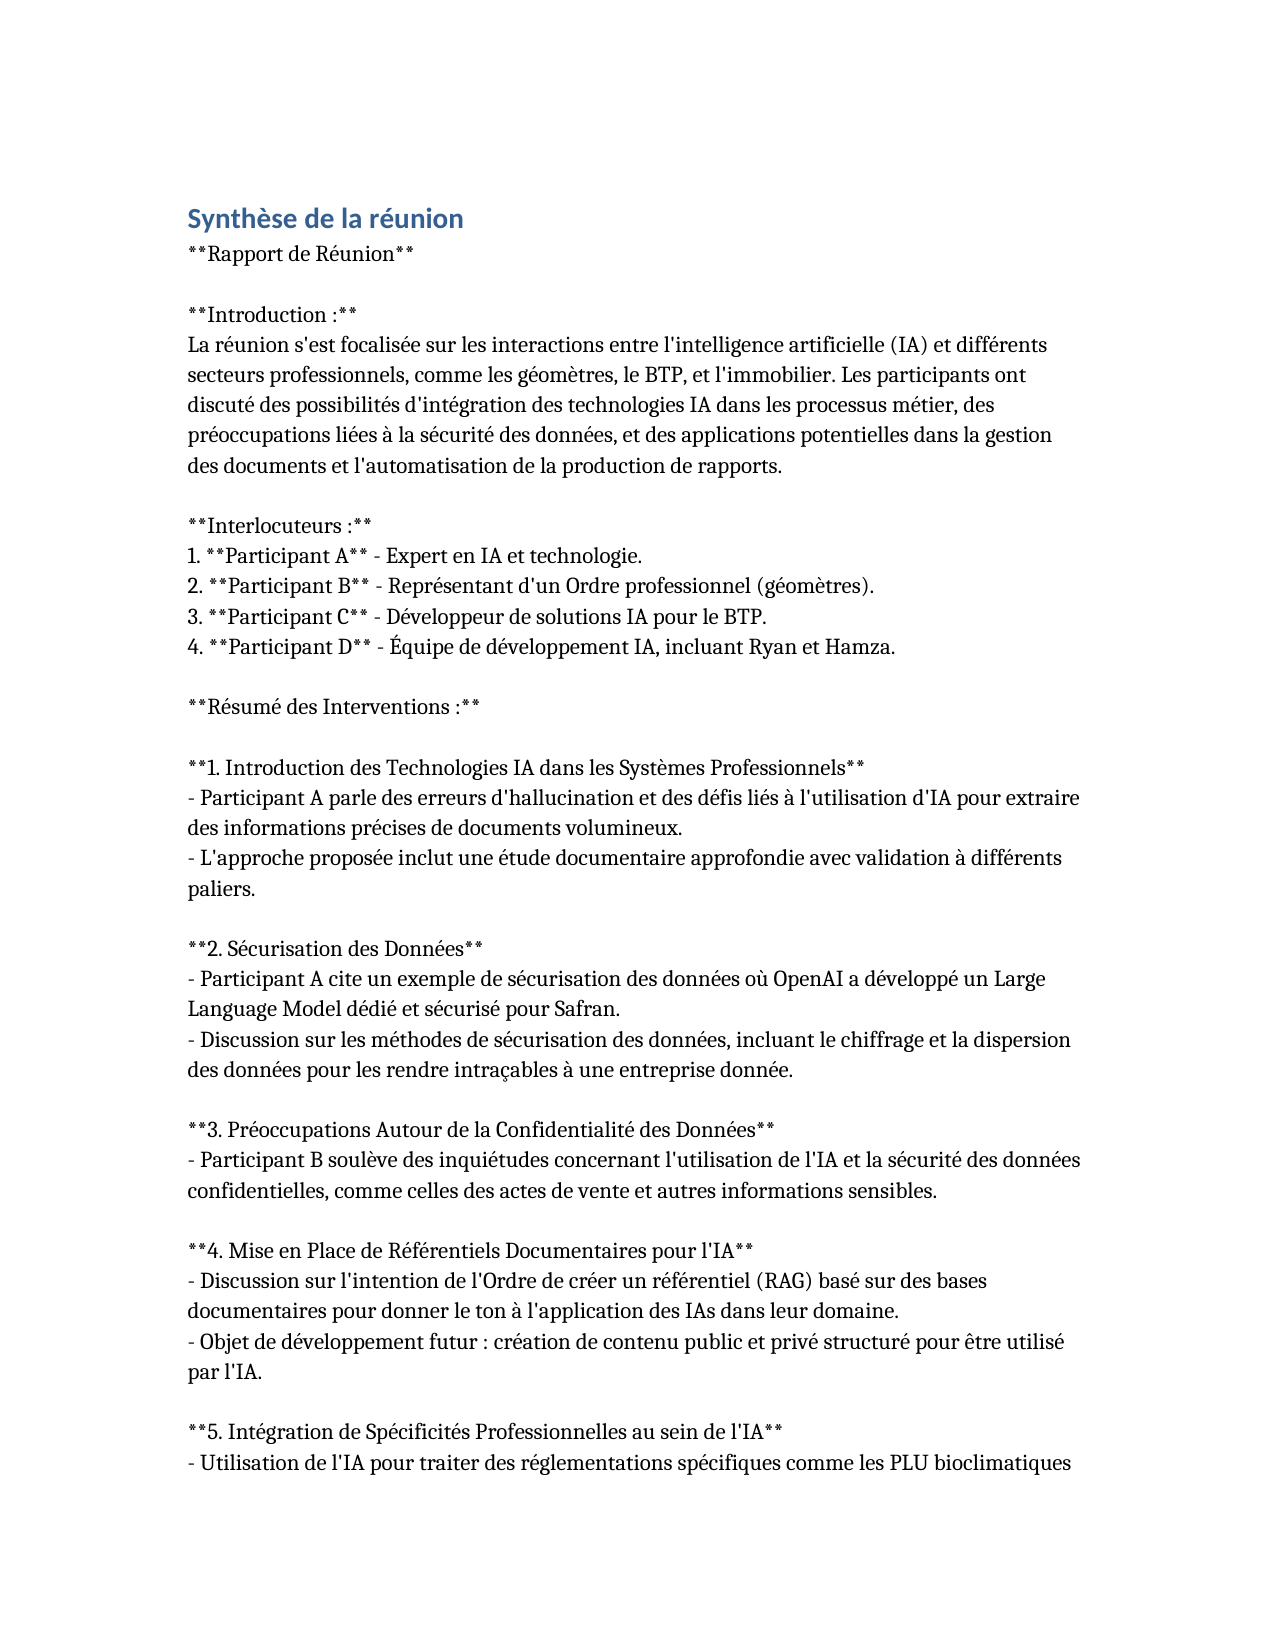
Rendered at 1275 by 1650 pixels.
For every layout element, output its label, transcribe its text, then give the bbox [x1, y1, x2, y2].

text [187, 241, 1087, 1476]
subtitle Synthèse de la réunion [187, 200, 1087, 236]
